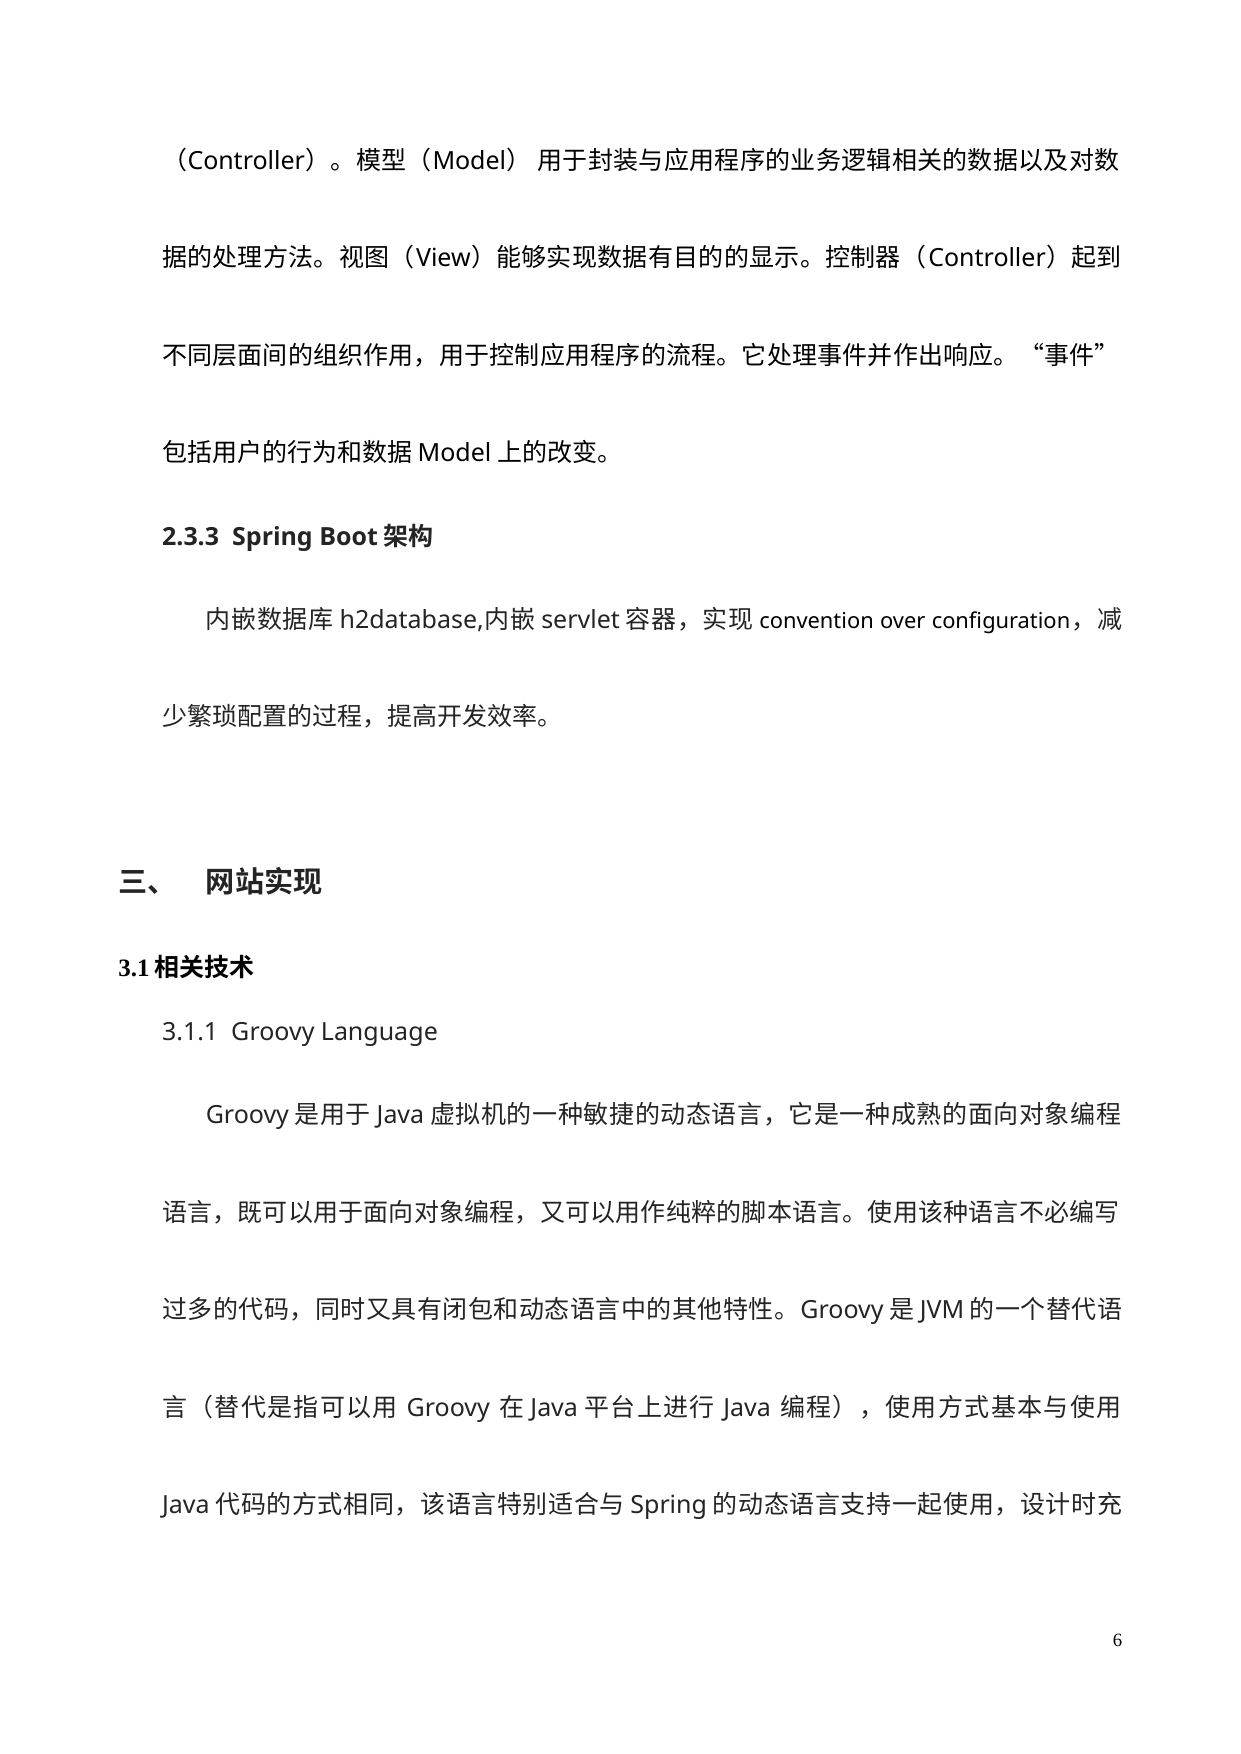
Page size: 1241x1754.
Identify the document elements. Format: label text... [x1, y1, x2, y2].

list 网站实现 [118, 847, 1122, 912]
text 内嵌数据库h2database,内嵌servlet容器，实现convention over configuration，减少繁琐配置的过程，提高开发效率。 [162, 585, 1122, 747]
text 2.3.3 Spring Boot架构 [118, 502, 1122, 567]
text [162, 126, 1122, 483]
text 3.1相关技术 [118, 933, 1122, 998]
text 3.1.1 Groovy Language [118, 998, 1122, 1063]
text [162, 1081, 1122, 1536]
